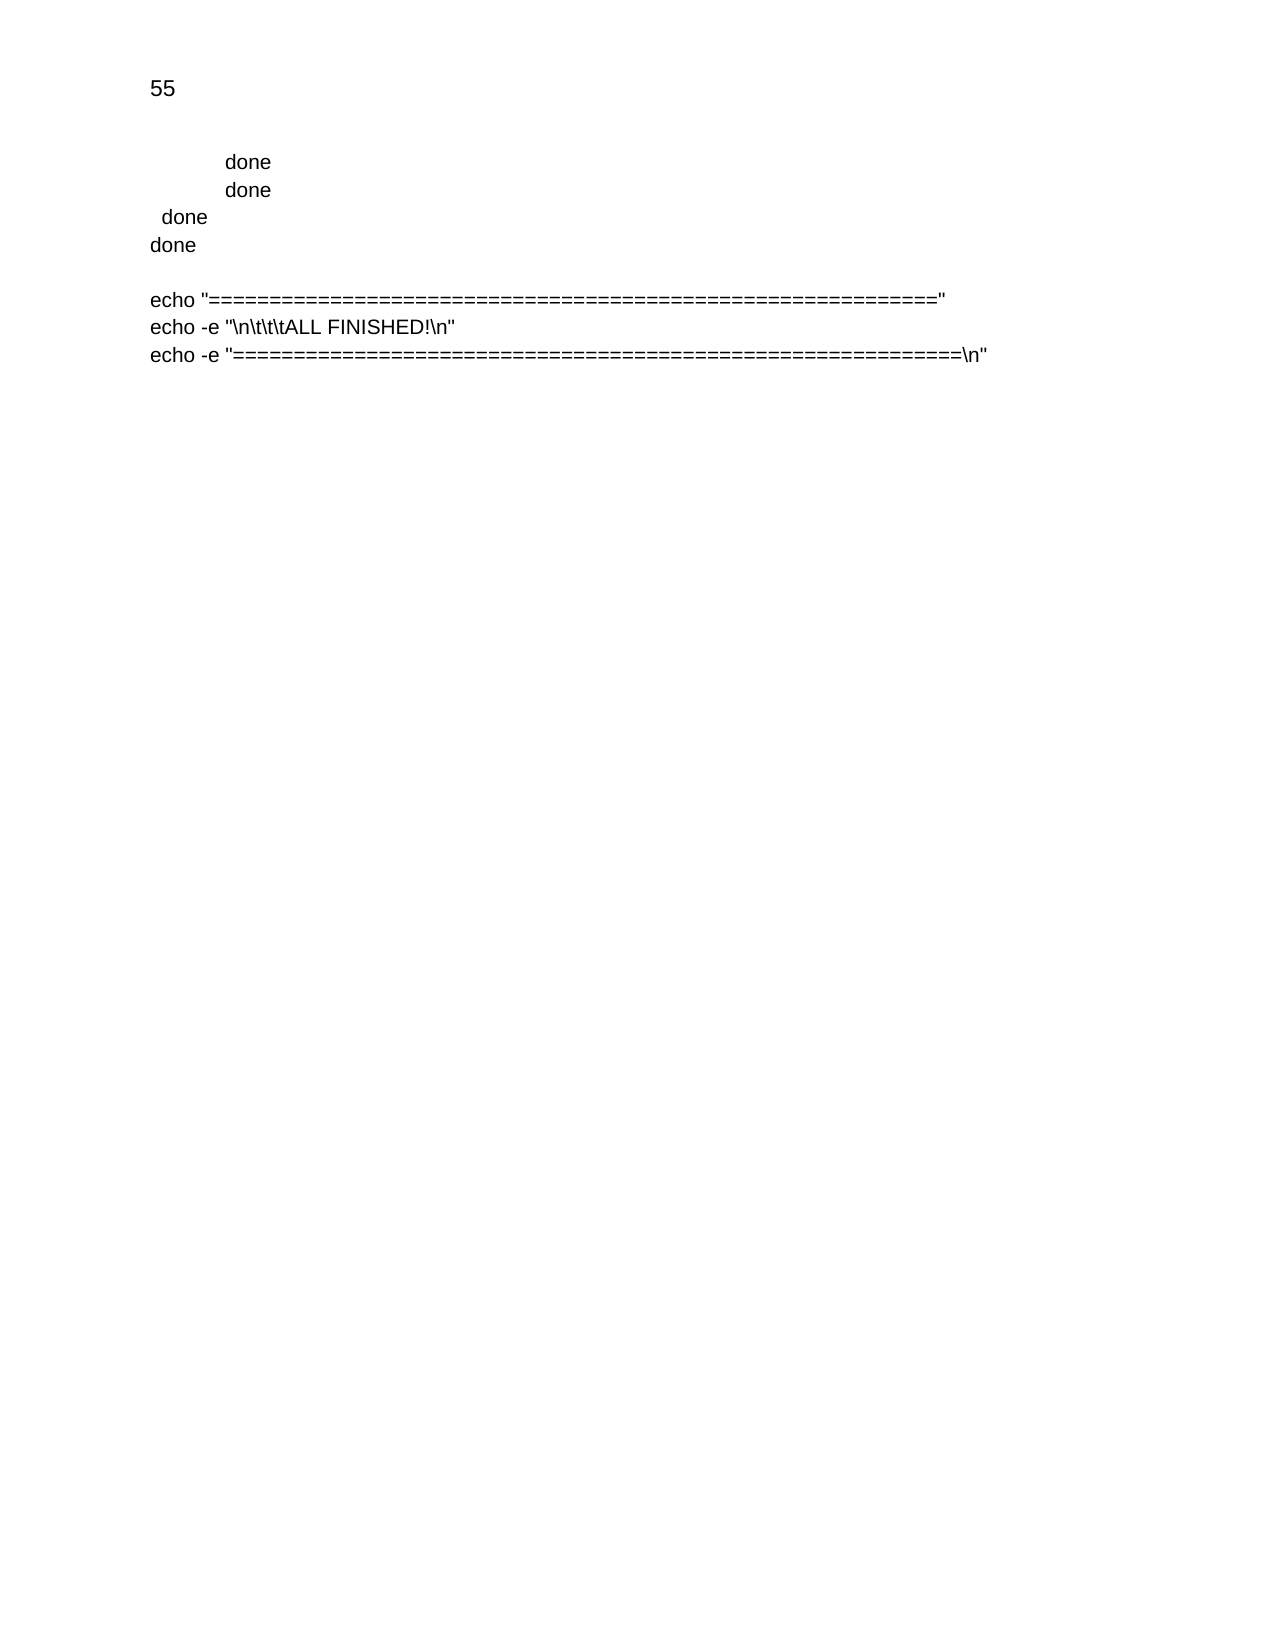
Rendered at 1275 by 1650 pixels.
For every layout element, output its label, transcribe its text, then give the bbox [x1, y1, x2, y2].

text echo -e "\n\t\t\tALL FINISHED!\n" [150, 315, 1125, 339]
text echo "============================================================" [150, 287, 1125, 311]
text done [150, 150, 1125, 174]
text echo -e "============================================================\n" [150, 342, 1125, 366]
text done [150, 205, 1125, 229]
text done [150, 177, 1125, 201]
text done [150, 232, 1125, 256]
